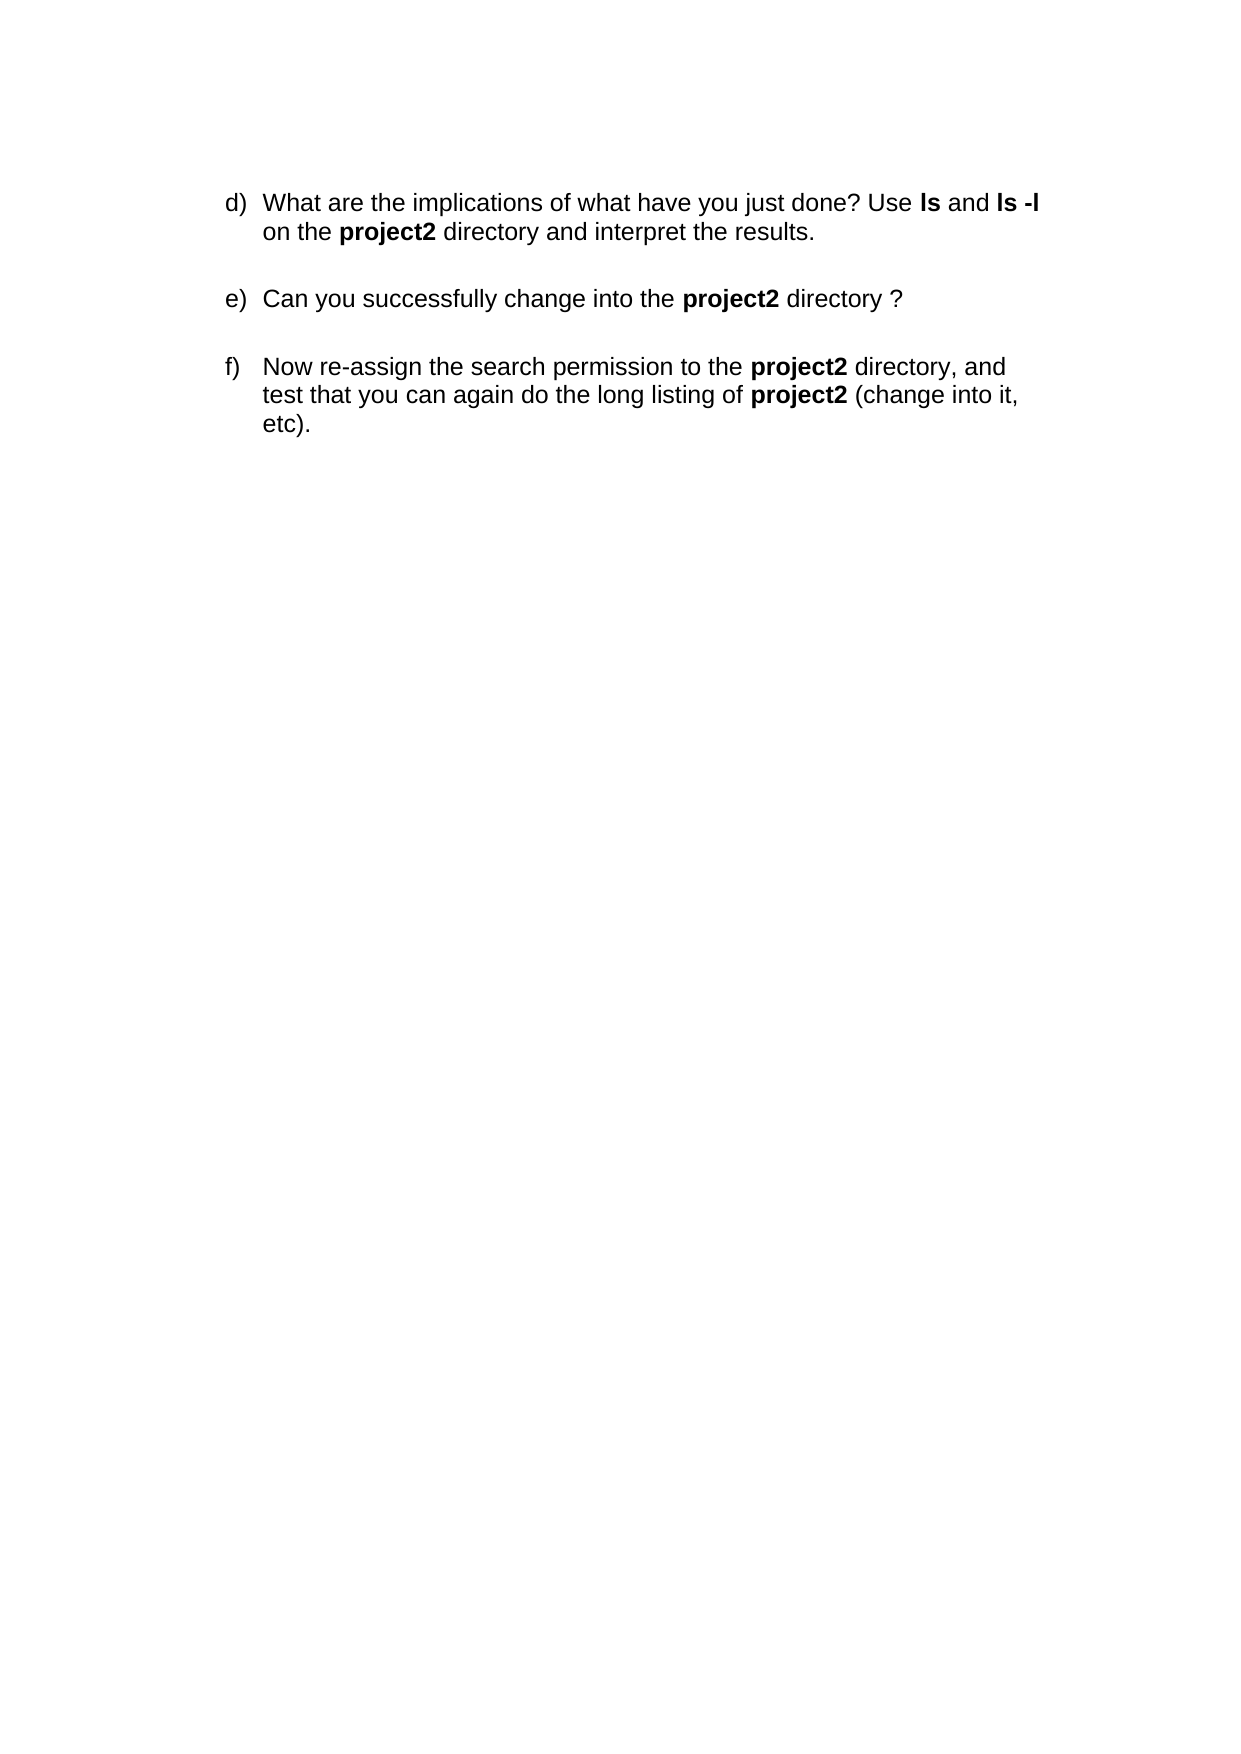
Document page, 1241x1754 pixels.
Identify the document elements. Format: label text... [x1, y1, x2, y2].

list What are the implications of what have you just done? Use ls and ls -l on the project2 directory and interpret the results. [225, 188, 1053, 246]
list Now re-assign the search permission to the project2 directory, and test that you can again do the long listing of project2 (change into it, etc). [225, 352, 1053, 438]
list Can you successfully change into the project2 directory ? [225, 284, 1053, 313]
